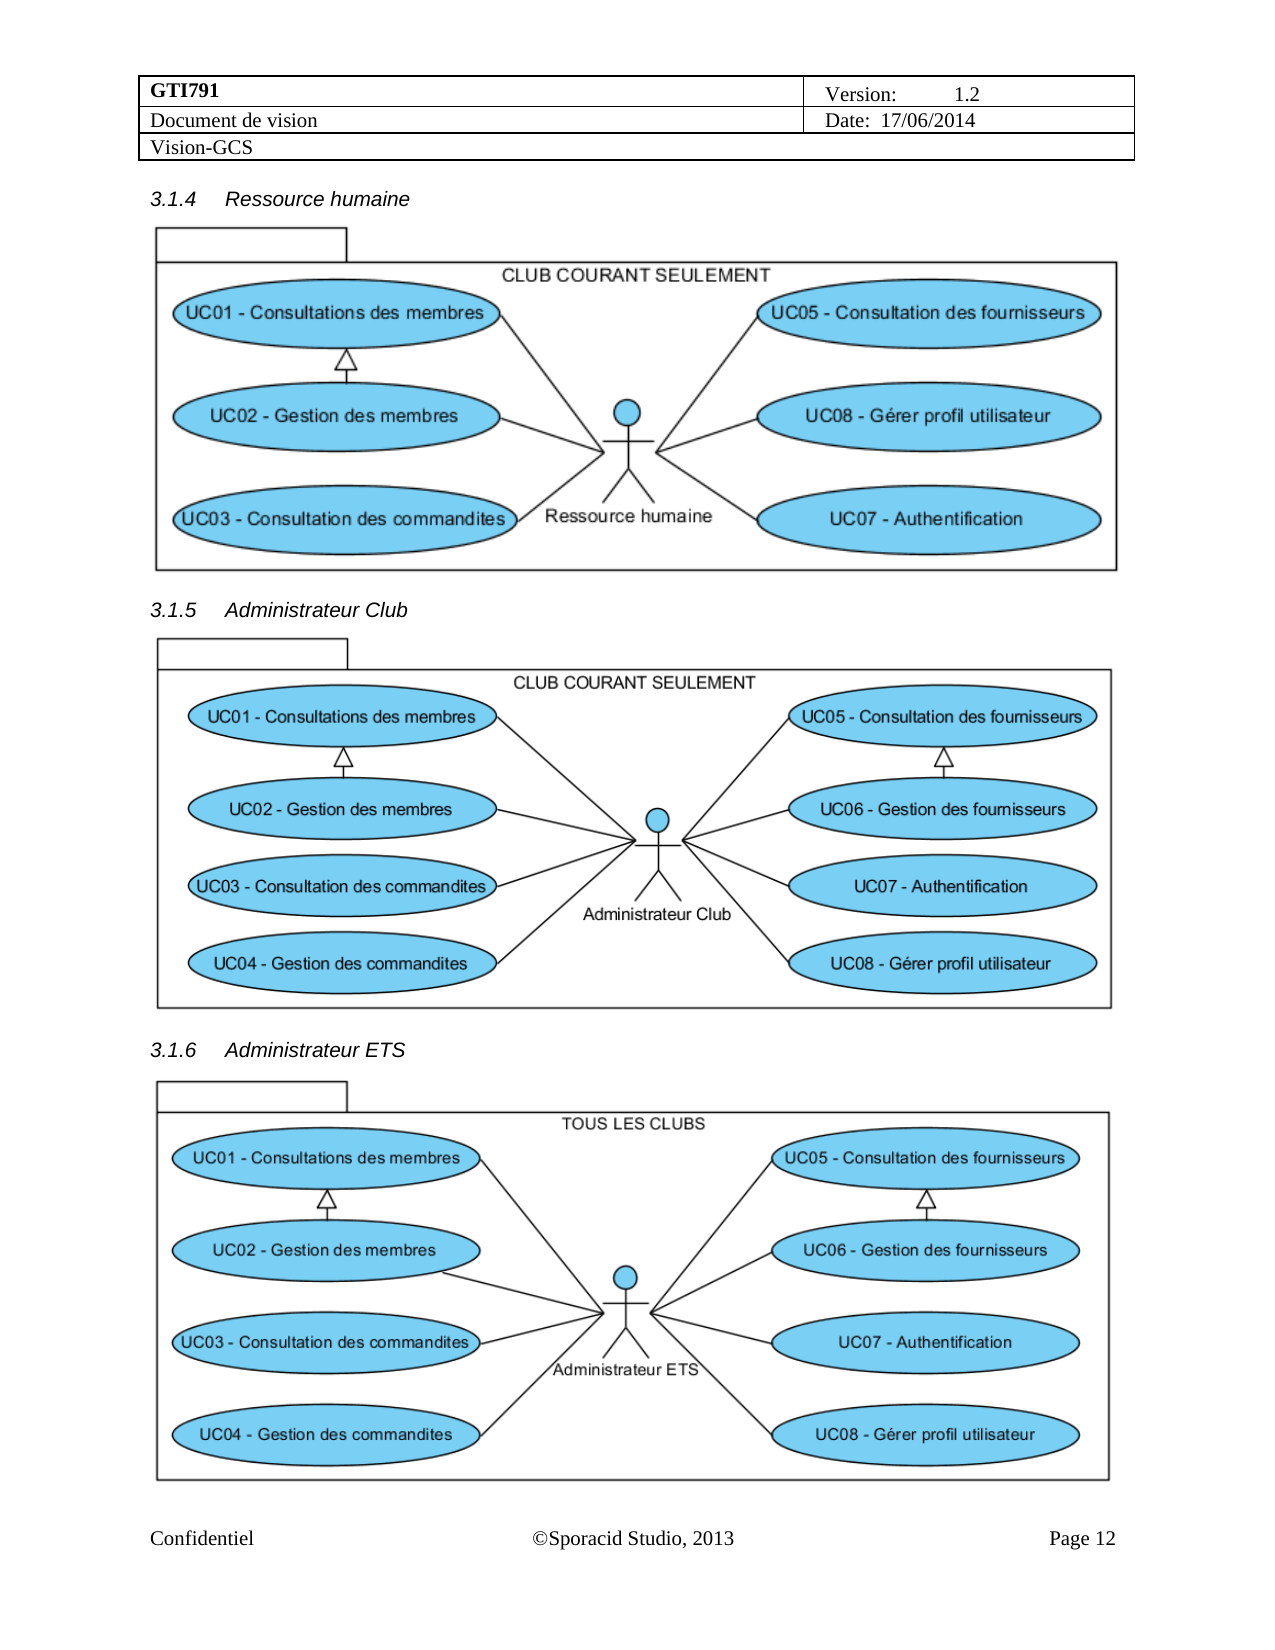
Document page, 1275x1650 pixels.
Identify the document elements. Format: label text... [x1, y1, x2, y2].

subtitle Administrateur Club [150, 597, 1125, 622]
picture [150, 627, 1125, 1025]
picture [150, 216, 1125, 584]
subtitle Administrateur ETS [150, 1037, 1125, 1062]
picture [150, 1068, 1125, 1496]
subtitle Ressource humaine [150, 185, 1125, 210]
